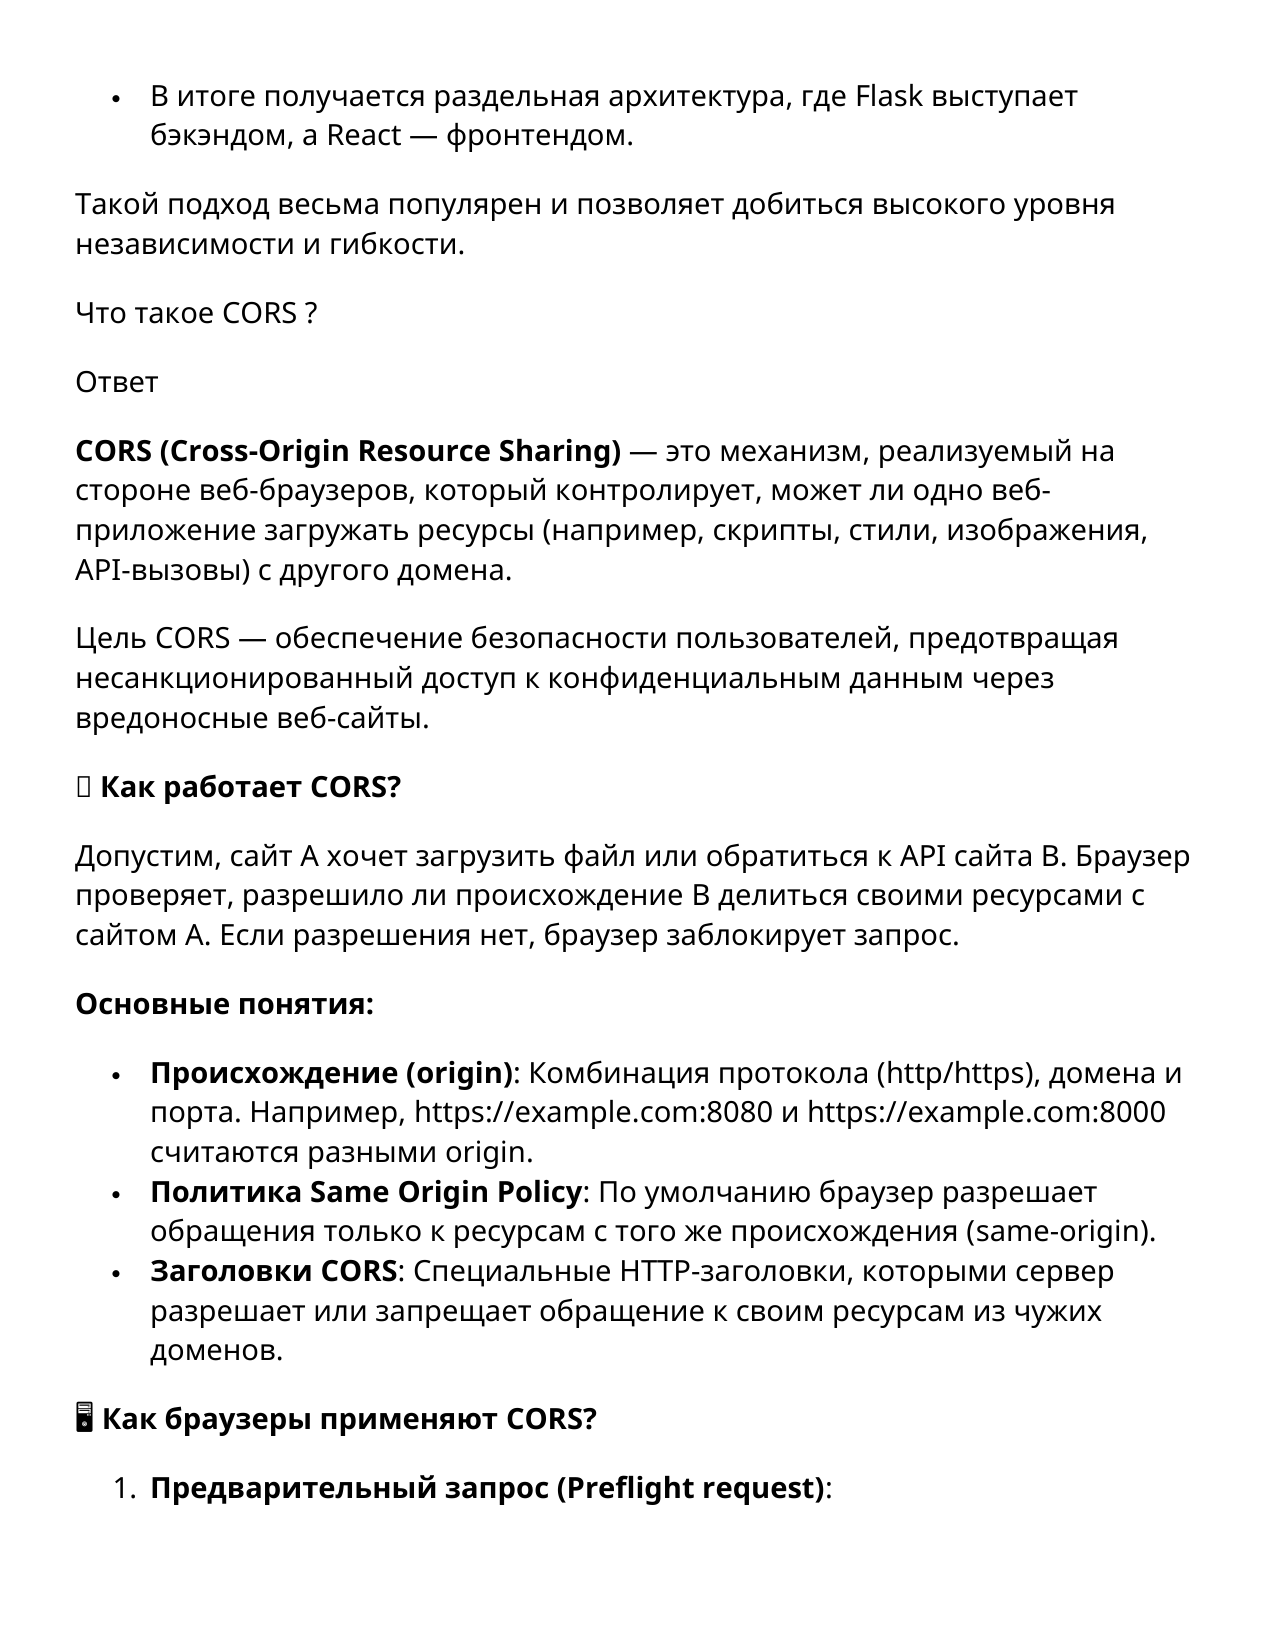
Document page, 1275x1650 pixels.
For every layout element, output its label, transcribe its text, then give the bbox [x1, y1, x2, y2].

text Что такое CORS ? [75, 292, 1200, 332]
text Основные понятия: [75, 983, 1200, 1023]
text Допустим, сайт A хочет загрузить файл или обратиться к API сайта B. Браузер проверяет, разрешило ли происхождение B делиться своими ресурсами с сайтом A. Если разрешения нет, браузер заблокирует запрос. [75, 835, 1200, 954]
list Предварительный запрос (Preflight request): [112, 1467, 1200, 1507]
list В итоге получается раздельная архитектура, где Flask выступает бэкэндом, а React — фронтендом. [112, 75, 1200, 154]
list Заголовки CORS: Специальные HTTP-заголовки, которыми сервер разрешает или запрещает обращение к своим ресурсам из чужих доменов. [112, 1250, 1200, 1369]
text 🔑 Как работает CORS? [75, 766, 1200, 806]
text Цель CORS — обеспечение безопасности пользователей, предотвращая несанкционированный доступ к конфиденциальным данным через вредоносные веб-сайты. [75, 618, 1200, 737]
text 🖥️ Как браузеры применяют CORS? [75, 1398, 1200, 1438]
text Такой подход весьма популярен и позволяет добиться высокого уровня независимости и гибкости. [75, 183, 1200, 263]
list Политика Same Origin Policy: По умолчанию браузер разрешает обращения только к ресурсам с того же происхождения (same-origin). [112, 1171, 1200, 1250]
list Происхождение (origin): Комбинация протокола (http/https), домена и порта. Например, https://example.com:8080 и https://example.com:8000 считаются разными origin. [112, 1052, 1200, 1171]
text CORS (Cross-Origin Resource Sharing) — это механизм, реализуемый на стороне веб-браузеров, который контролирует, может ли одно веб-приложение загружать ресурсы (например, скрипты, стили, изображения, API-вызовы) с другого домена. [75, 430, 1200, 588]
text Ответ [75, 361, 1200, 401]
